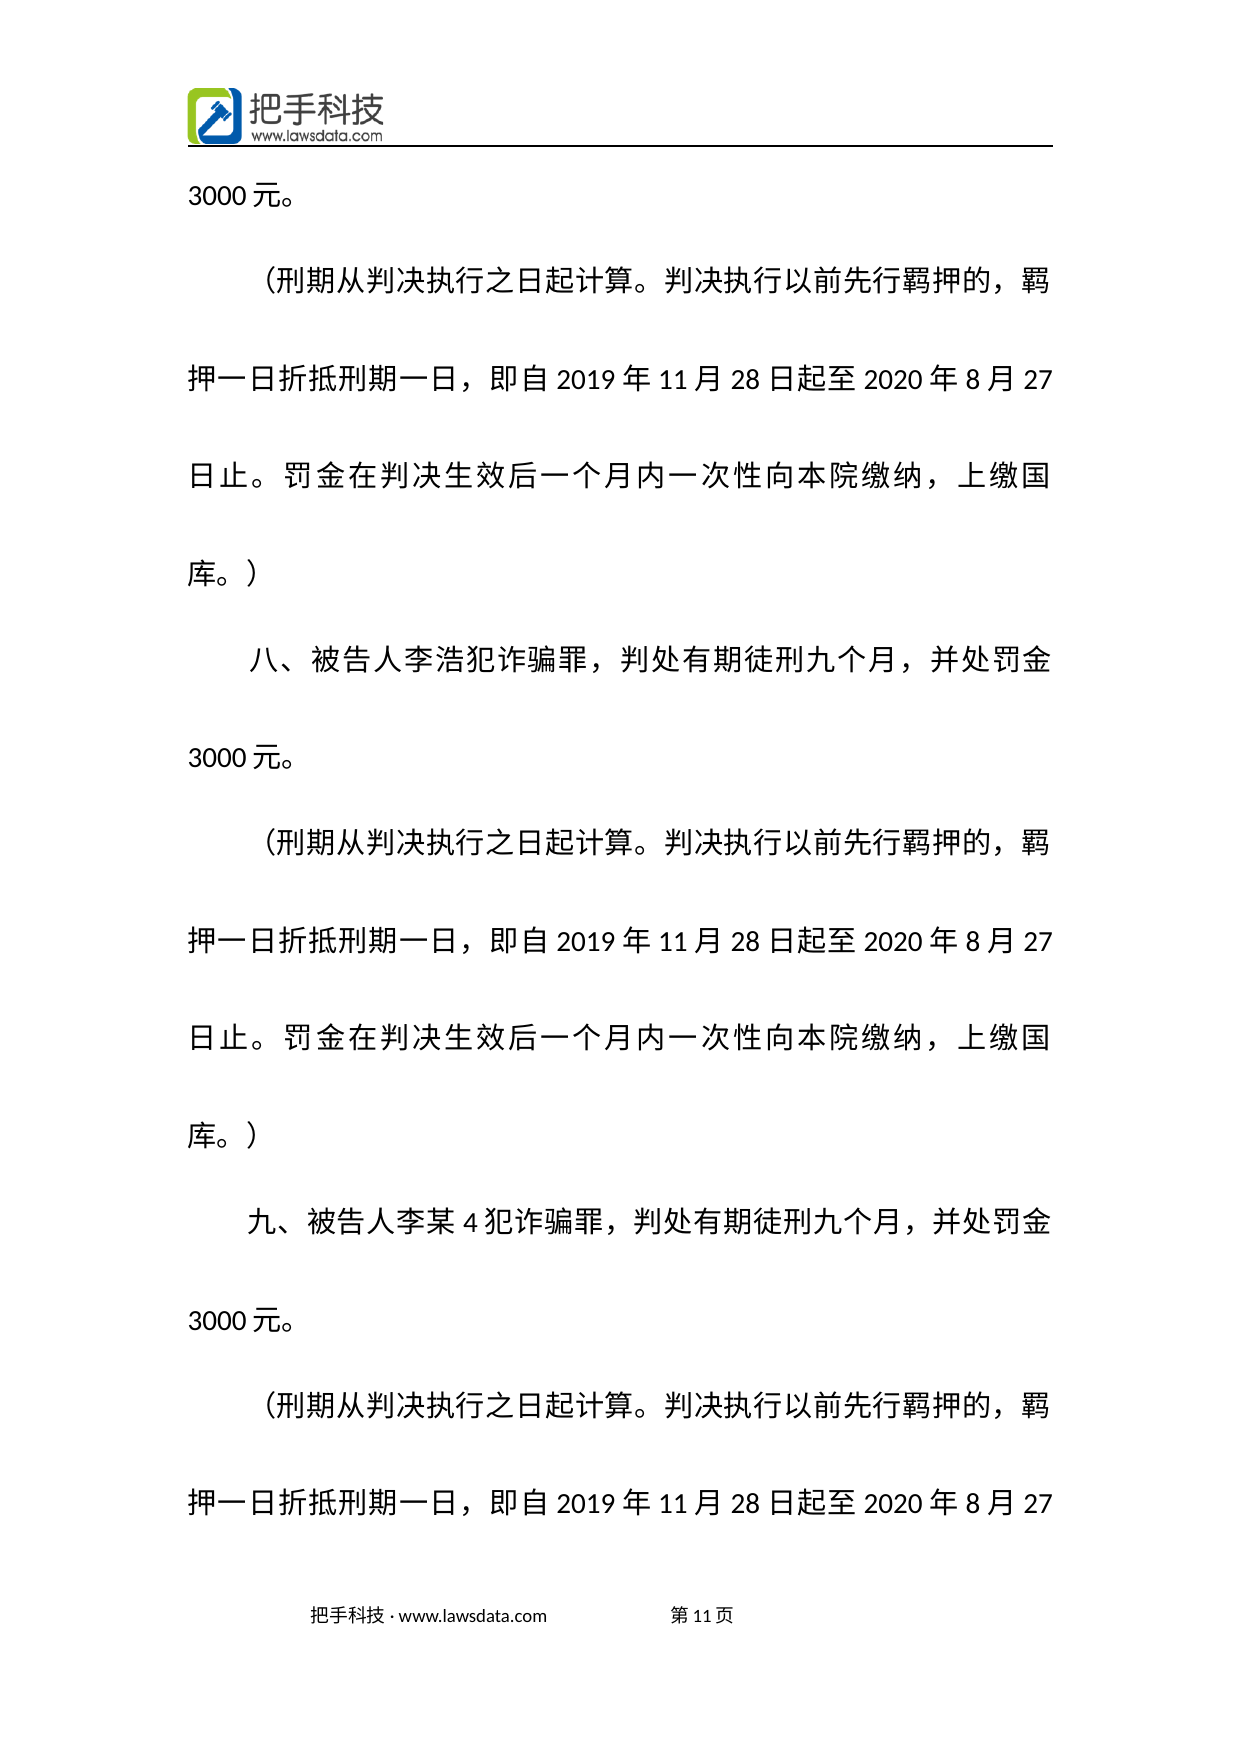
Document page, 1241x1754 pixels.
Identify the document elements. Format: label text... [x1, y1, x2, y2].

text 八、被告人李浩犯诈骗罪，判处有期徒刑九个月，并处罚金3000元。 [187, 625, 1053, 787]
text （刑期从判决执行之日起计算。判决执行以前先行羁押的，羁押一日折抵刑期一日，即自2019年11月28日起至2020年8月27日止。罚金在判决生效后一个月内一次性向本院缴纳，上缴国库。） [187, 809, 1053, 1166]
text 七、被告人杨某某犯诈骗罪，判处有期徒刑九个月，并处罚金3000元。 [187, 160, 1053, 225]
text （刑期从判决执行之日起计算。判决执行以前先行羁押的，羁押一日折抵刑期一日，即自2019年11月28日起至2020年8月27日止。罚金在判决生效后一个月内一次性向本院缴纳，上缴国库。） [187, 246, 1053, 604]
text 九、被告人李某4犯诈骗罪，判处有期徒刑九个月，并处罚金3000元。 [187, 1187, 1053, 1350]
text （刑期从判决执行之日起计算。判决执行以前先行羁押的，羁押一日折抵刑期一日，即自2019年11月28日起至2020年8月27日止。罚金在判决生效后一个月内一次性向本院缴纳，上缴国库。） [187, 1371, 1053, 1533]
picture [187, 88, 384, 144]
